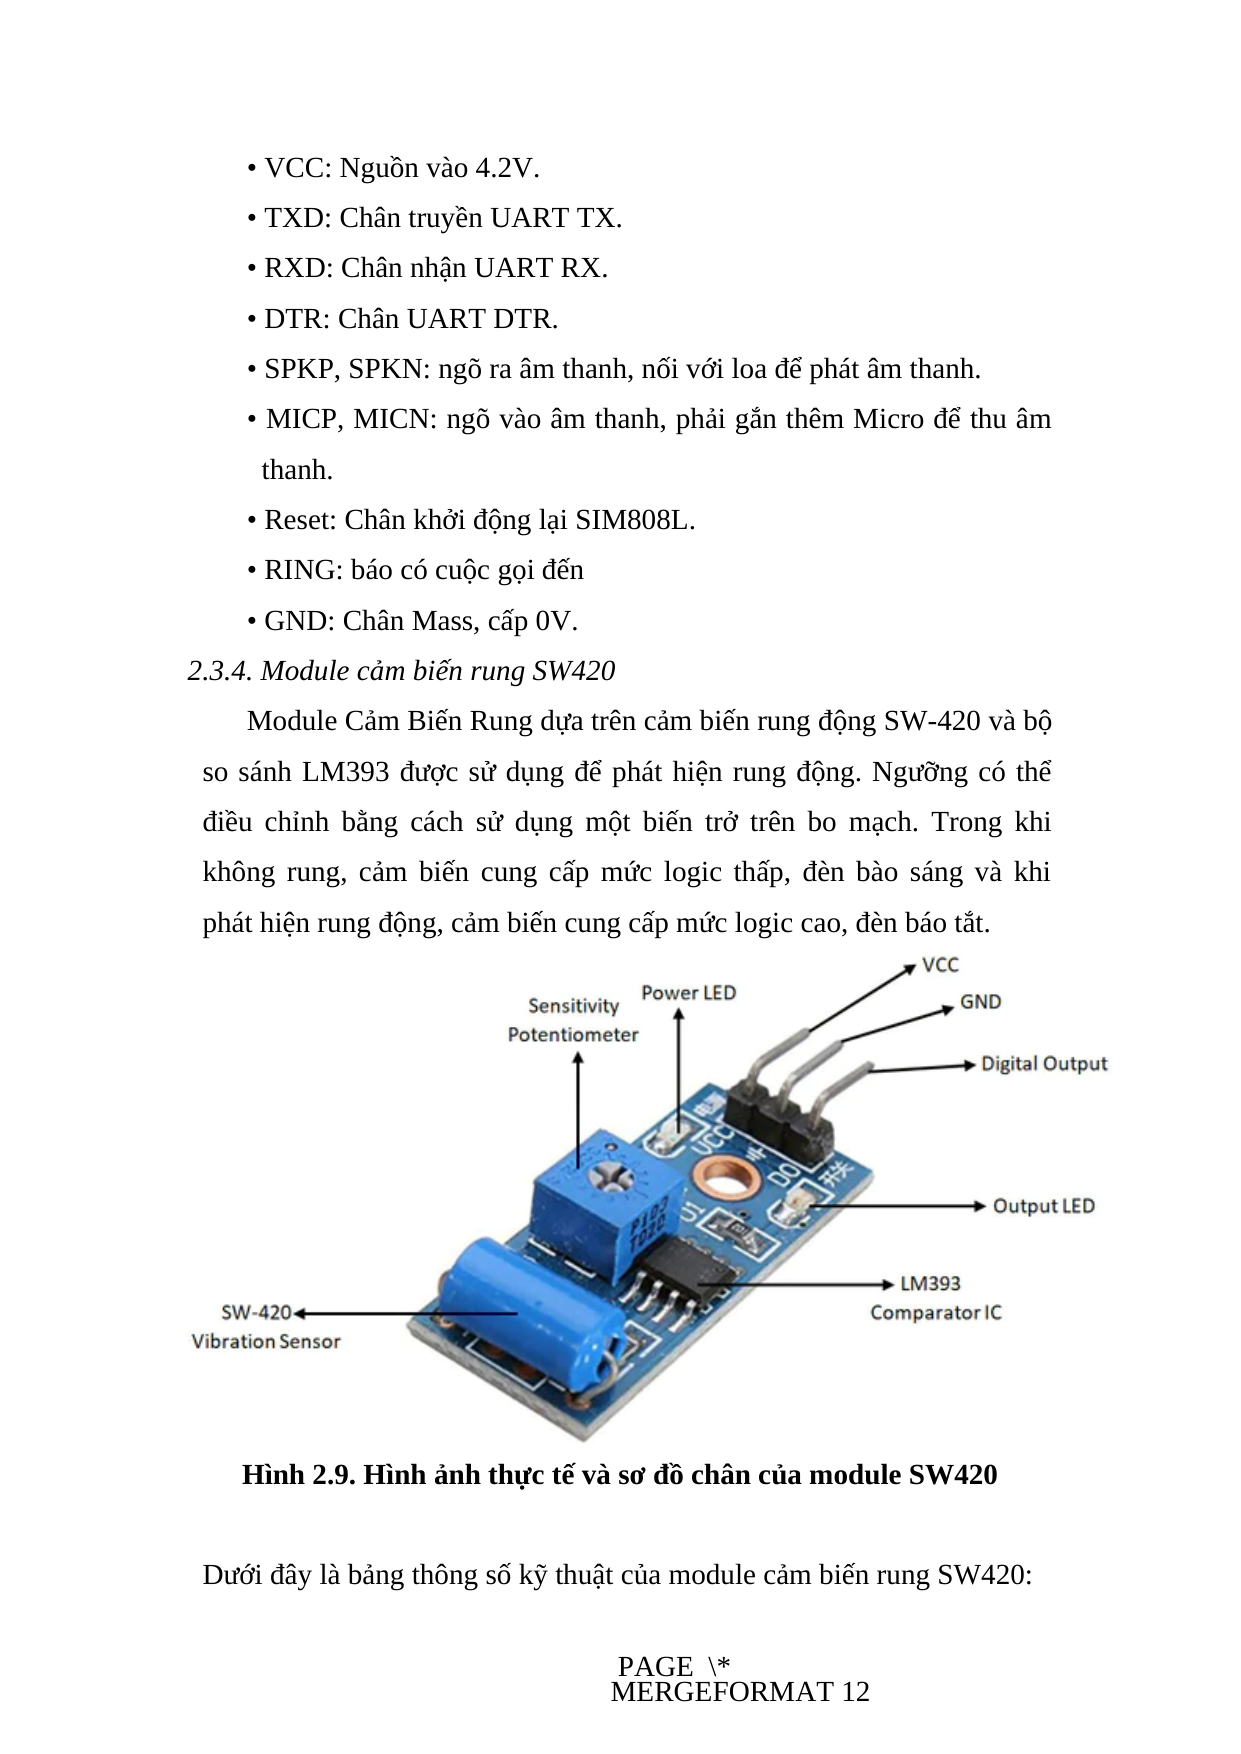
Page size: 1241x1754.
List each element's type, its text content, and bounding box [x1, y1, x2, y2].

text Module Cảm Biến Rung dựa trên cảm biến rung động SW-420 và bộ so sánh LM393 được sử dụng để phát hiện rung động. Ngưỡng có thể điều chỉnh bằng cách sử dụng một biến trở trên bo mạch. Trong khi không rung, cảm biến cung cấp mức logic thấp, đèn bào sáng và khi phát hiện rung động, cảm biến cung cấp mức logic cao, đèn báo tắt. [202, 703, 1053, 938]
text Dưới đây là bảng thông số kỹ thuật của module cảm biến rung SW420: [187, 1557, 1053, 1591]
text Hình 2.9. Hình ảnh thực tế và sơ đồ chân của module SW420 [187, 1457, 1053, 1490]
text • RXD: Chân nhận UART RX. [247, 251, 1053, 284]
text • MICP, MICN: ngõ vào âm thanh, phải gắn thêm Micro để thu âm thanh. [247, 402, 1053, 485]
text • RING: báo có cuộc gọi đến [247, 552, 1053, 586]
text • Reset: Chân khởi động lại SIM808L. [247, 502, 1053, 536]
text • DTR: Chân UART DTR. [247, 301, 1053, 334]
text • TXD: Chân truyền UART TX. [247, 200, 1053, 234]
text • VCC: Nguồn vào 4.2V. [247, 150, 1053, 183]
text 2.3.4. Module cảm biến rung SW420 [187, 653, 1053, 687]
text • SPKP, SPKN: ngõ ra âm thanh, nối với loa để phát âm thanh. [247, 351, 1053, 385]
text • GND: Chân Mass, cấp 0V. [247, 603, 1053, 636]
picture [187, 955, 1125, 1444]
